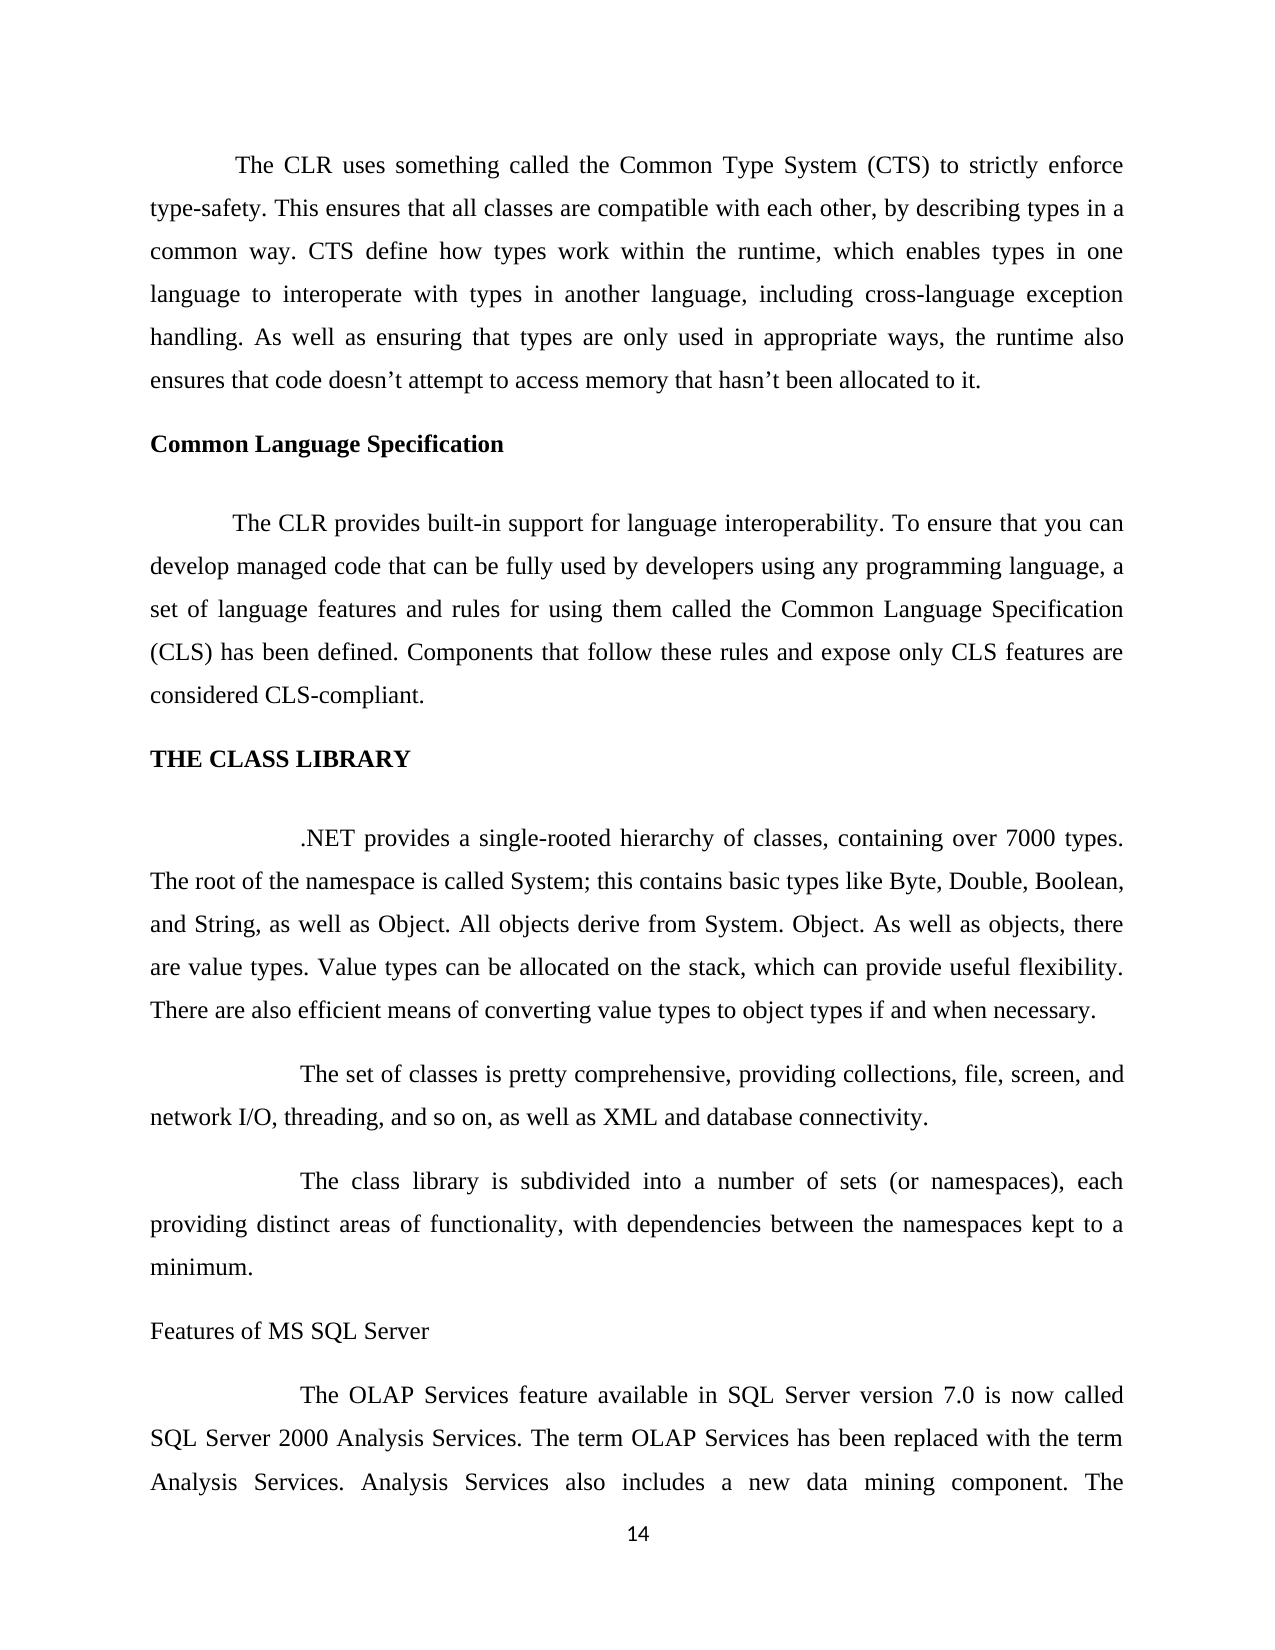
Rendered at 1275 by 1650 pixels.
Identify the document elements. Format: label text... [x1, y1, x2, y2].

text Common Language Specification [150, 429, 1125, 458]
text The class library is subdivided into a number of sets (or namespaces), each providing distinct areas of functionality, with dependencies between the namespaces kept to a minimum. [150, 1166, 1125, 1281]
text Features of MS SQL Server [150, 1316, 1125, 1345]
text .NET provides a single-rooted hierarchy of classes, containing over 7000 types. The root of the namespace is called System; this contains basic types like Byte, Double, Boolean, and String, as well as Object. All objects derive from System. Object. As well as objects, there are value types. Value types can be allocated on the stack, which can provide useful flexibility. There are also efficient means of converting value types to object types if and when necessary. [150, 823, 1125, 1024]
text The CLR uses something called the Common Type System (CTS) to strictly enforce type-safety. This ensures that all classes are compatible with each other, by describing types in a common way. CTS define how types work within the runtime, which enables types in one language to interoperate with types in another language, including cross-language exception handling. As well as ensuring that types are only used in appropriate ways, the runtime also ensures that code doesn’t attempt to access memory that hasn’t been allocated to it. [150, 150, 1125, 394]
text THE CLASS LIBRARY [150, 744, 1125, 773]
text The set of classes is pretty comprehensive, providing collections, file, screen, and network I/O, threading, and so on, as well as XML and database connectivity. [150, 1059, 1125, 1131]
text The CLR provides built-in support for language interoperability. To ensure that you can develop managed code that can be fully used by developers using any programming language, a set of language features and rules for using them called the Common Language Specification (CLS) has been defined. Components that follow these rules and expose only CLS features are considered CLS-compliant. [150, 508, 1125, 709]
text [150, 1380, 1125, 1495]
